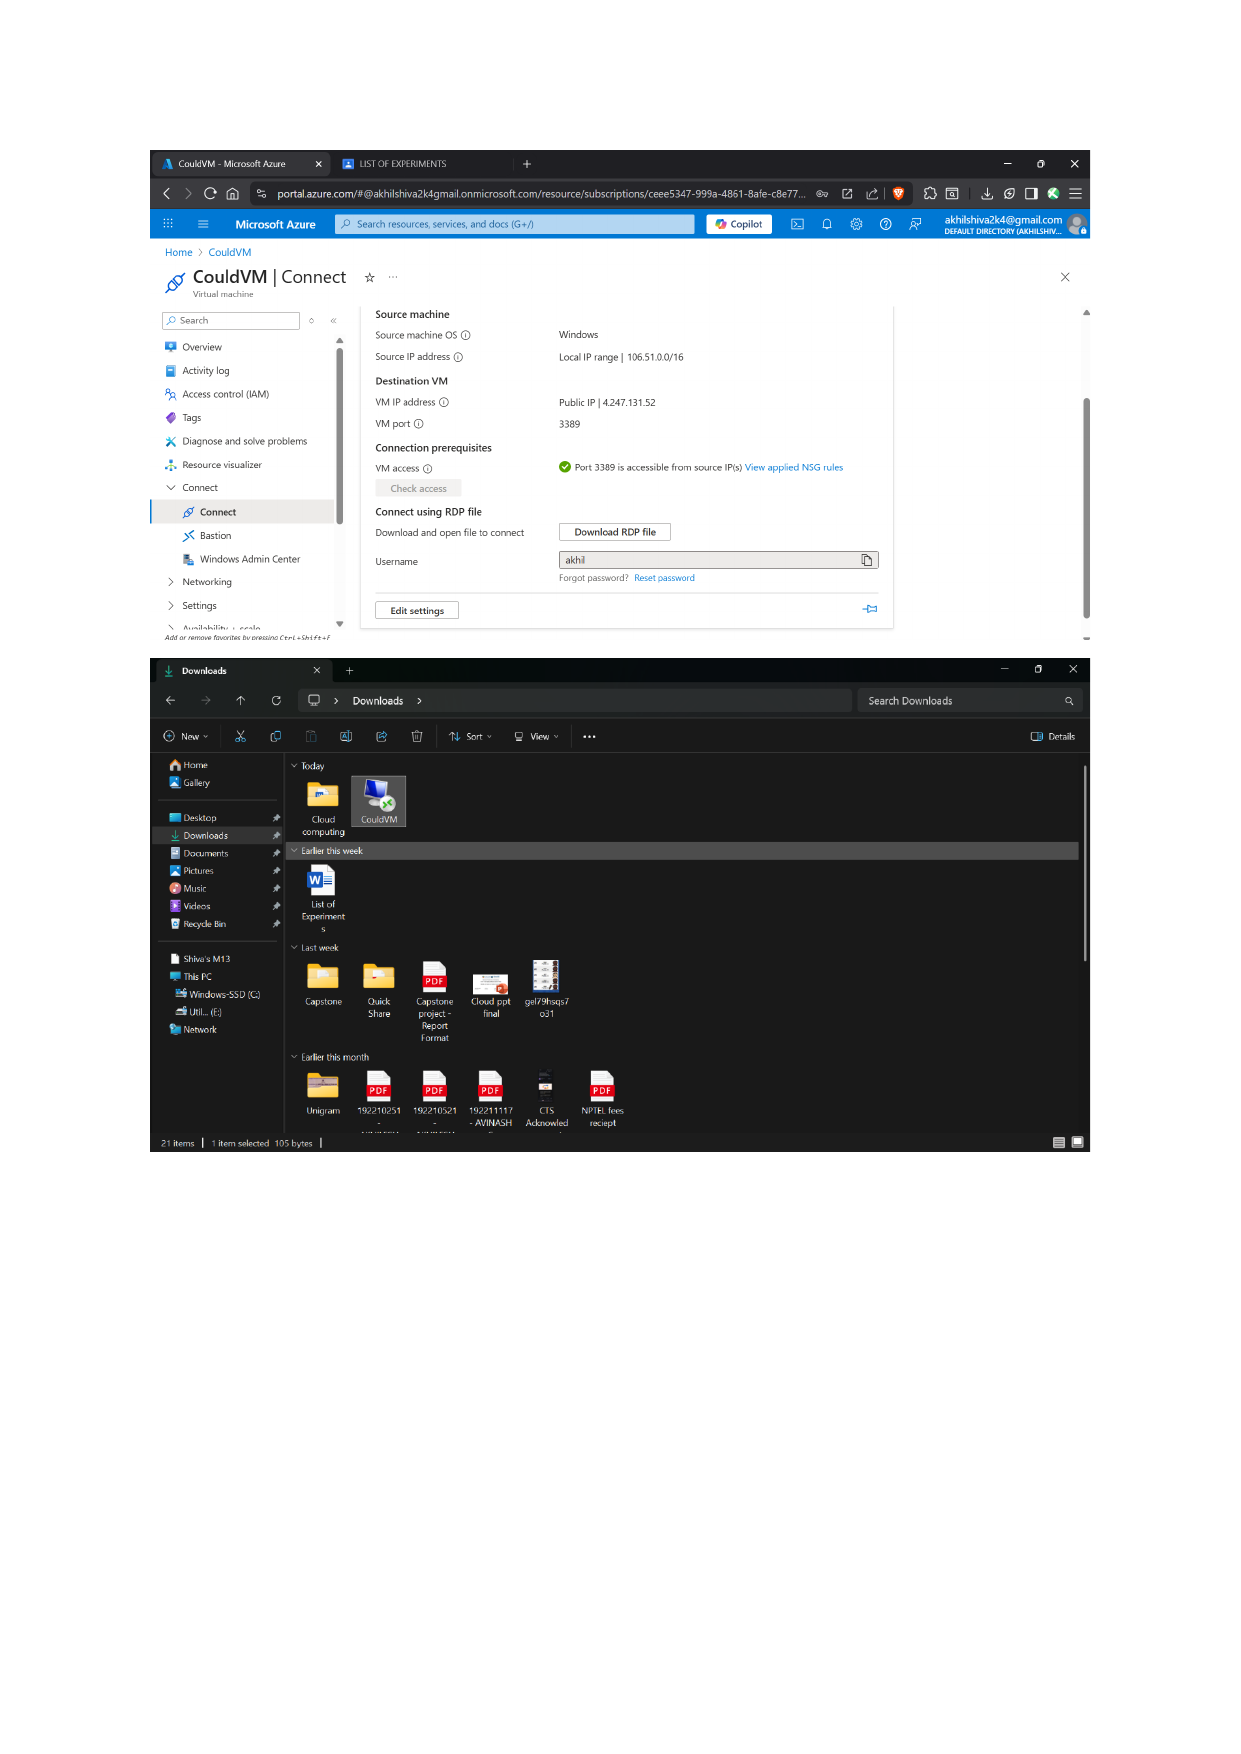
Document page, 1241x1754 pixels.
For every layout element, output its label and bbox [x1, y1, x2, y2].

picture [150, 150, 1091, 640]
picture [150, 658, 1091, 1152]
